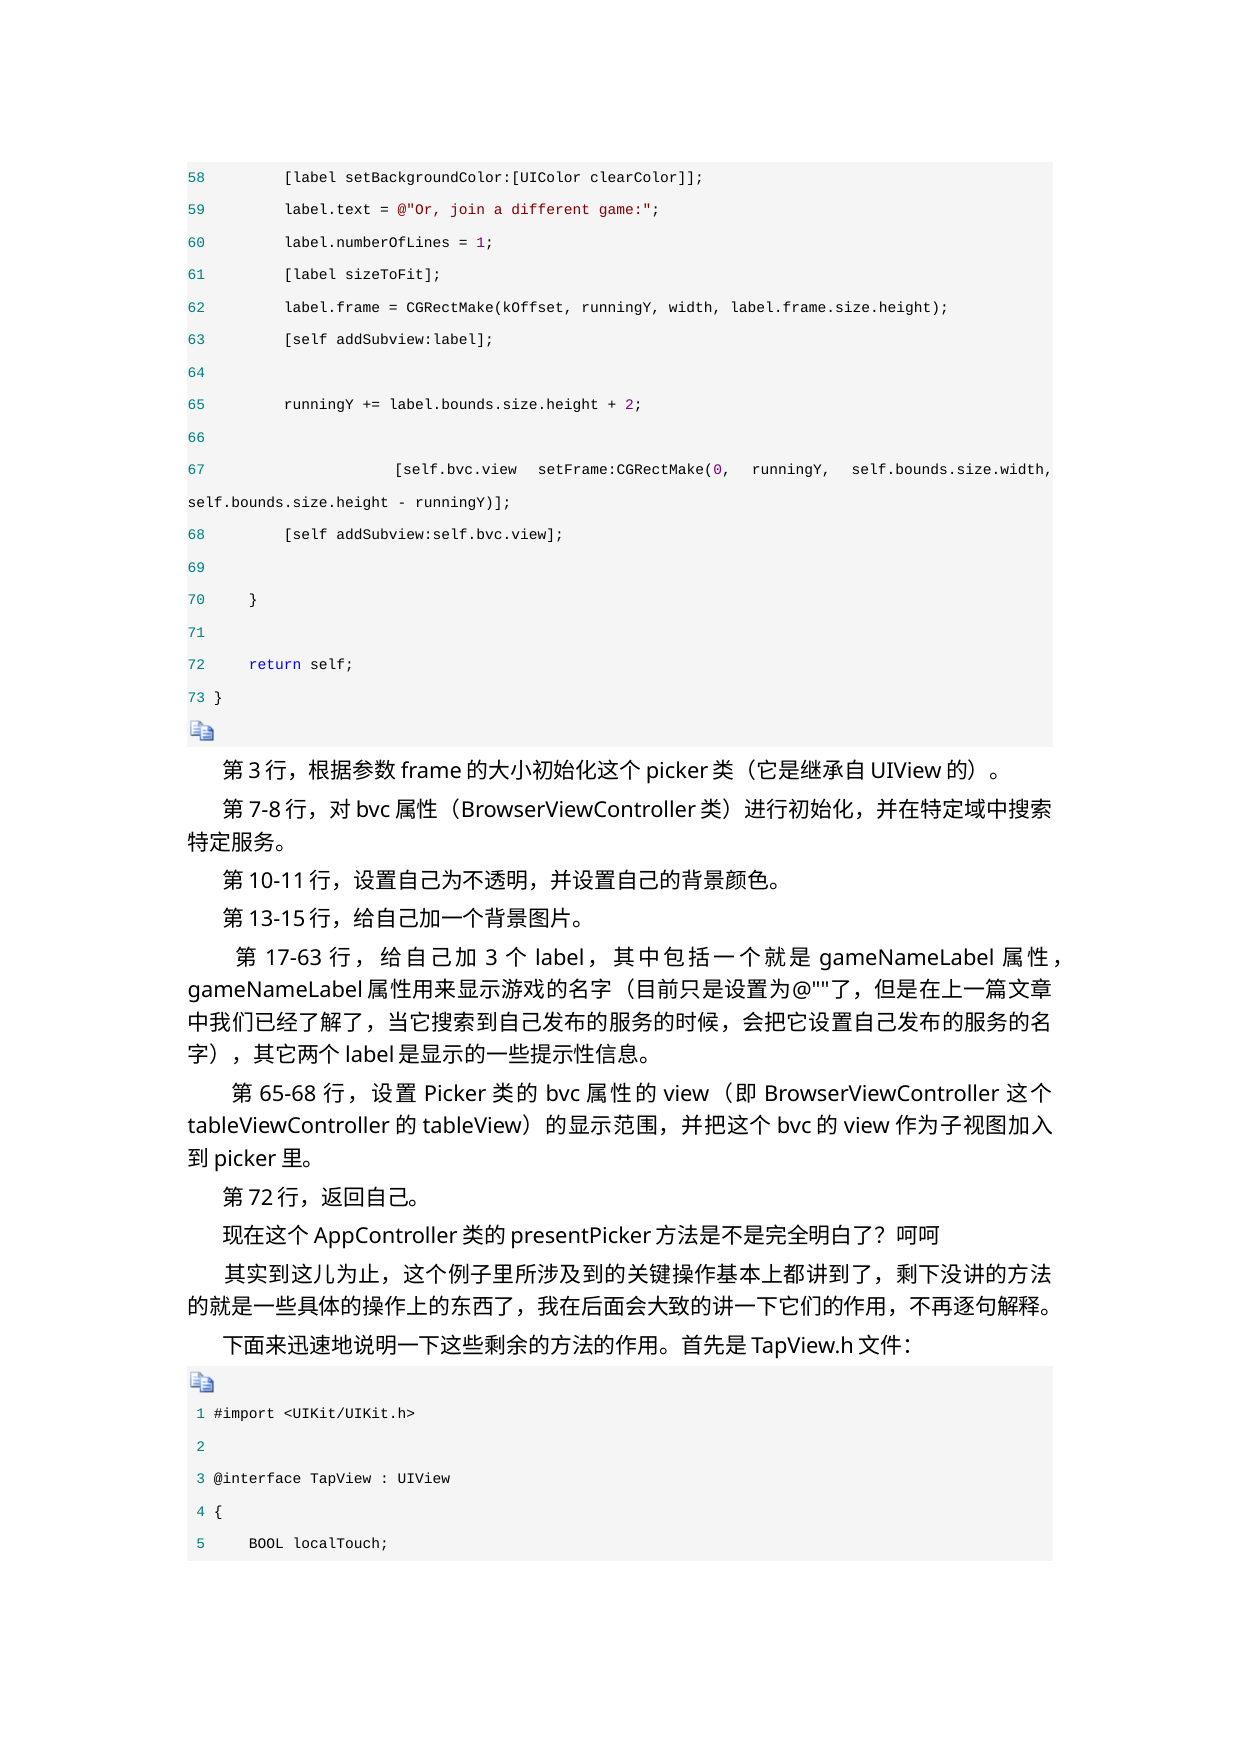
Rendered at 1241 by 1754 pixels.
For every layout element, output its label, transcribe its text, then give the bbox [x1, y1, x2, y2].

text 第72行，返回自己。 [187, 1179, 1053, 1212]
picture [187, 1366, 219, 1398]
text 61 [label sizeToFit]; [187, 259, 1053, 292]
text 下面来迅速地说明一下这些剩余的方法的作用。首先是TapView.h文件： [187, 1327, 1053, 1360]
text 59 label.text = @"Or, join a different game:"; [187, 194, 1053, 227]
text 第17-63行，给自己加3个label，其中包括一个就是gameNameLabel属性，gameNameLabel属性用来显示游戏的名字（目前只是设置为@""了，但是在上一篇文章中我们已经了解了，当它搜索到自己发布的服务的时候，会把它设置自己发布的服务的名字），其它两个label是显示的一些提示性信息。 [187, 940, 1053, 1070]
text 现在这个AppController类的presentPicker方法是不是完全明白了？呵呵 [187, 1218, 1053, 1250]
text 70 } [187, 584, 1053, 617]
text 73 } [187, 682, 1053, 714]
text 69 [187, 552, 1053, 584]
text 64 [187, 357, 1053, 389]
text 第13-15行，给自己加一个背景图片。 [187, 901, 1053, 934]
text 72 return self; [187, 649, 1053, 682]
text 1 #import <UIKit/UIKit.h> [187, 1398, 1053, 1431]
text 62 label.frame = CGRectMake(kOffset, runningY, width, label.frame.size.height); [187, 292, 1053, 324]
text 67 [self.bvc.view setFrame:CGRectMake(0, runningY, self.bounds.size.width, self.bounds.size.height - runningY)]; [187, 454, 1053, 519]
text 68 [self addSubview:self.bvc.view]; [187, 519, 1053, 552]
text 第10-11行，设置自己为不透明，并设置自己的背景颜色。 [187, 863, 1053, 895]
text 第7-8行，对bvc属性（BrowserViewController类）进行初始化，并在特定域中搜索特定服务。 [187, 792, 1053, 857]
text 60 label.numberOfLines = 1; [187, 227, 1053, 259]
text 其实到这儿为止，这个例子里所涉及到的关键操作基本上都讲到了，剩下没讲的方法的就是一些具体的操作上的东西了，我在后面会大致的讲一下它们的作用，不再逐句解释。 [187, 1256, 1053, 1321]
text 第3行，根据参数frame的大小初始化这个picker类（它是继承自UIView的）。 [187, 753, 1053, 786]
text 65 runningY += label.bounds.size.height + 2; [187, 389, 1053, 422]
text 4 { [187, 1496, 1053, 1528]
text 66 [187, 422, 1053, 454]
text 58 [label setBackgroundColor:[UIColor clearColor]]; [187, 162, 1053, 194]
text 2 [187, 1431, 1053, 1463]
picture [187, 714, 219, 746]
text 第65-68行，设置Picker类的bvc属性的view（即BrowserViewController这个tableViewController的tableView）的显示范围，并把这个bvc的view作为子视图加入到picker里。 [187, 1076, 1053, 1173]
text 3 @interface TapView : UIView [187, 1463, 1053, 1496]
text 5 BOOL localTouch; [187, 1528, 1053, 1561]
text 63 [self addSubview:label]; [187, 324, 1053, 357]
text 71 [187, 617, 1053, 649]
